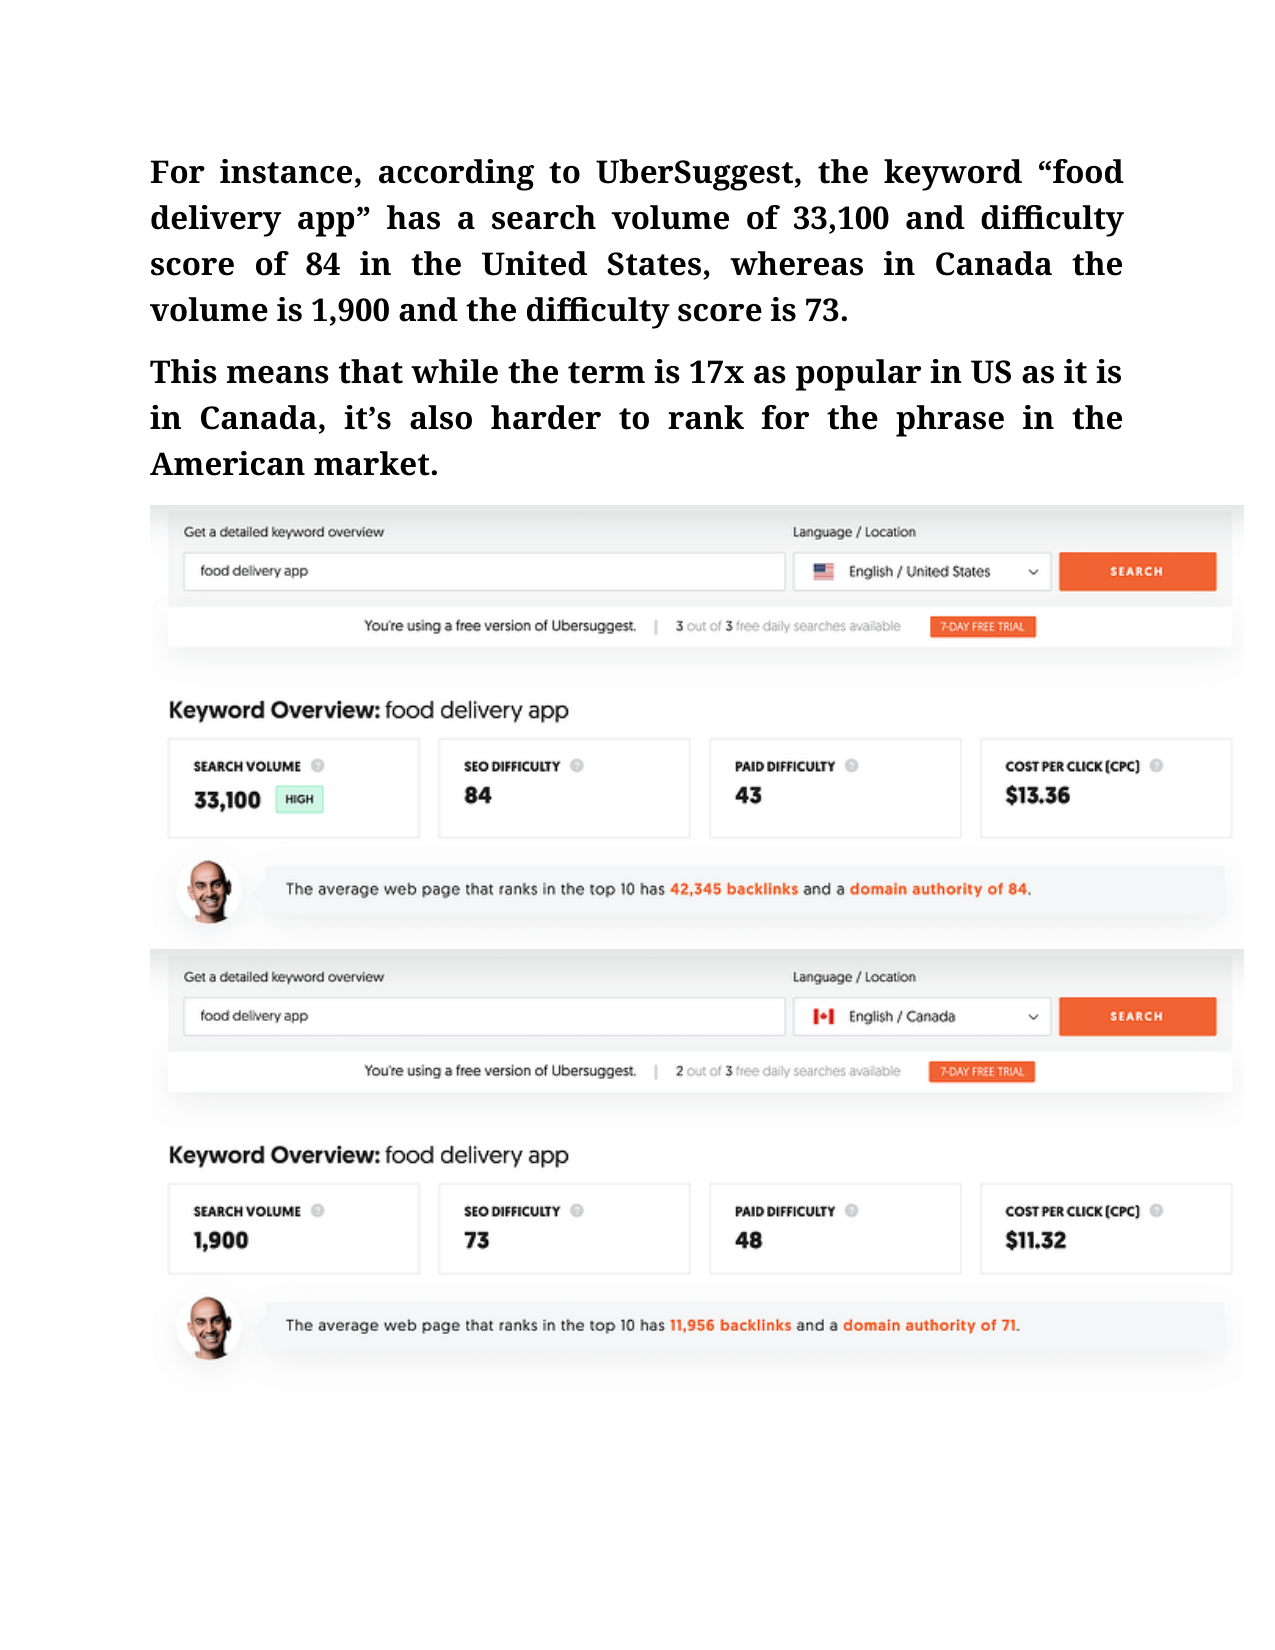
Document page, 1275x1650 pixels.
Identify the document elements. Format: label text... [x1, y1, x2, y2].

picture [150, 505, 1244, 947]
picture [150, 949, 1244, 1392]
text This means that while the term is 17x as popular in US as it is in Canada, it’s also harder to rank for the phrase in the American market. [150, 350, 1125, 485]
text For instance, according to UberSuggest, the keyword “food delivery app” has a search volume of 33,100 and difficulty score of 84 in the United States, whereas in Canada the volume is 1,900 and the difficulty score is 73. [150, 150, 1125, 330]
